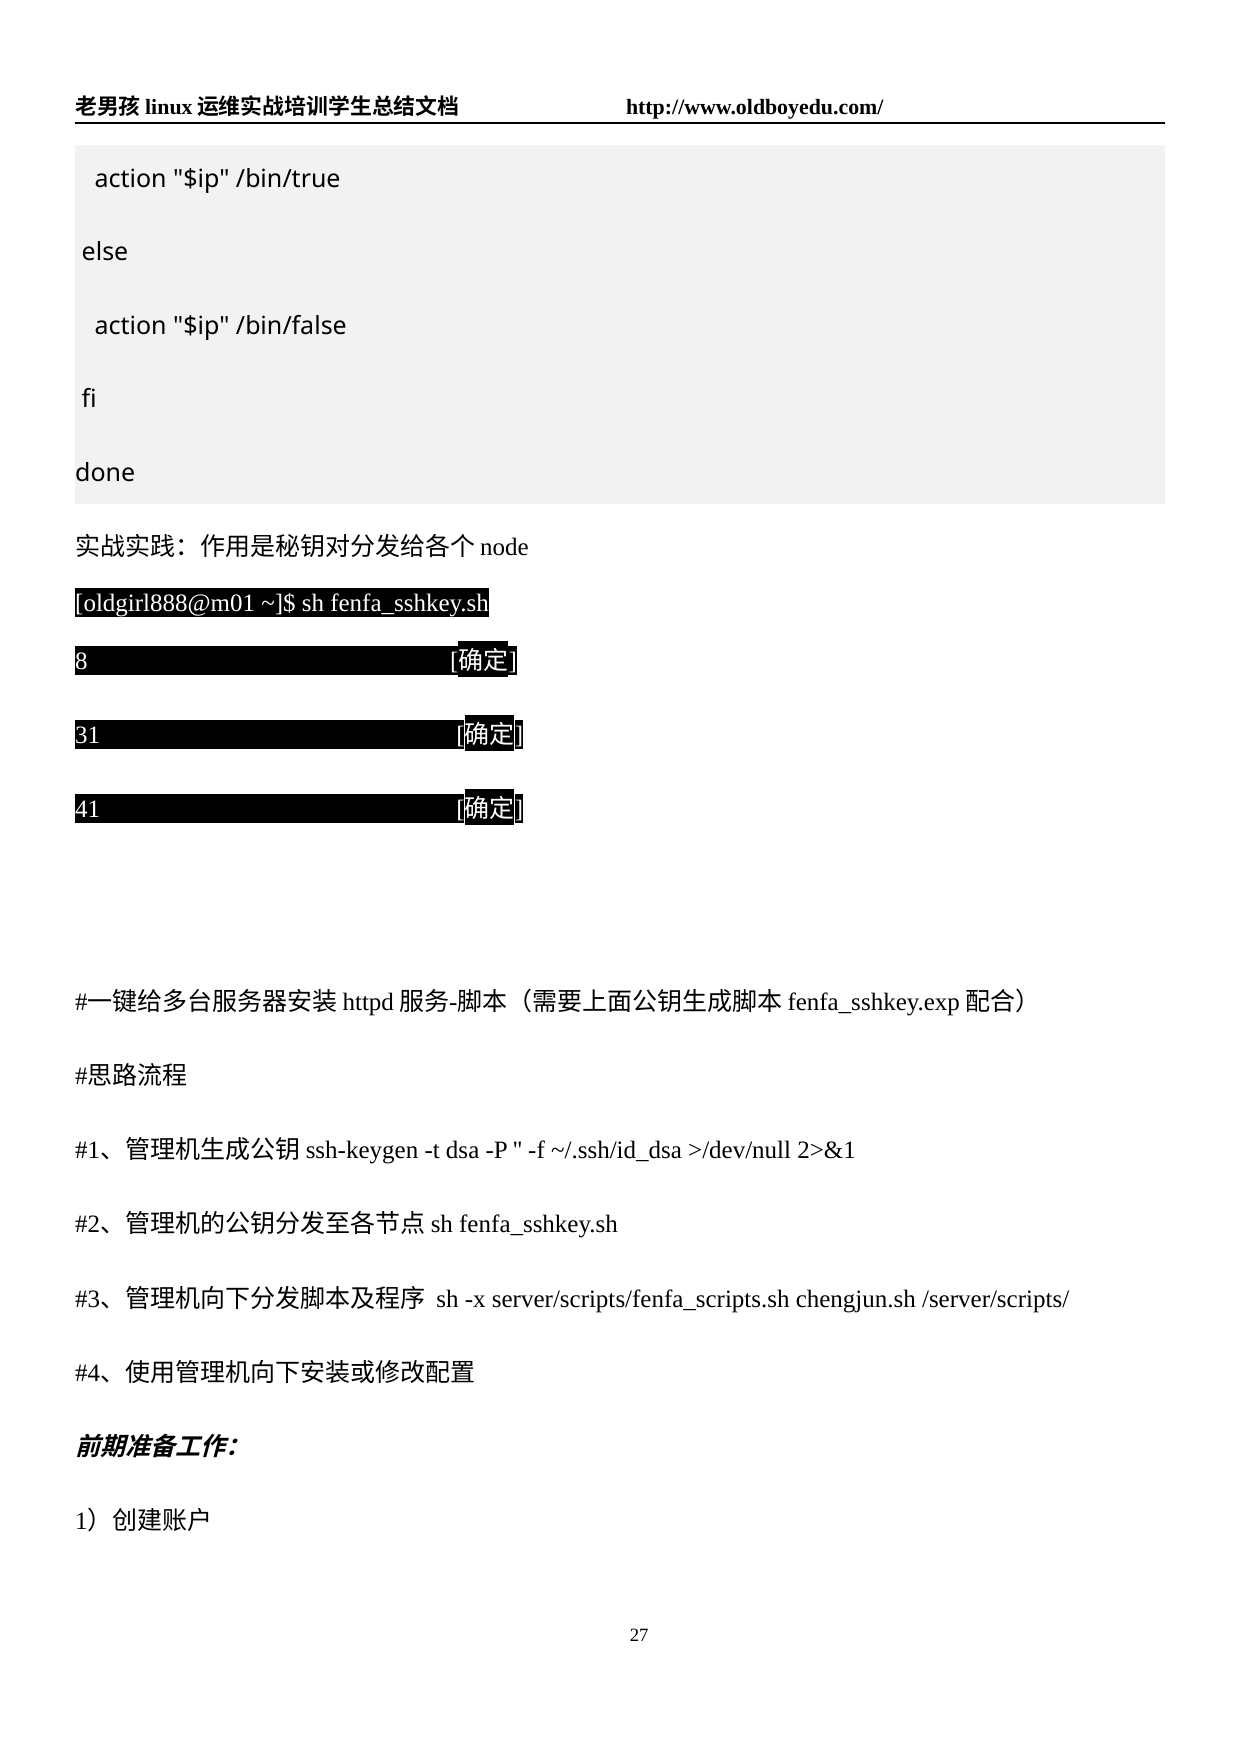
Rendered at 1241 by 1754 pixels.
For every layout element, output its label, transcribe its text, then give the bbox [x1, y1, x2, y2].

text 41 [确定] [75, 774, 1165, 839]
text done [75, 439, 1165, 504]
text 31 [确定] [75, 700, 1165, 765]
text #2、管理机的公钥分发至各节点 sh fenfa_sshkey.sh [75, 1189, 1165, 1254]
text action "$ip" /bin/true [75, 145, 1165, 210]
text #一键给多台服务器安装httpd服务-脚本（需要上面公钥生成脚本fenfa_sshkey.exp配合） [75, 967, 1165, 1032]
text 实战实践：作用是秘钥对分发给各个node [75, 512, 1165, 577]
text [oldgirl888@m01 ~]$ sh fenfa_sshkey.sh [75, 586, 1165, 619]
text action "$ip" /bin/false [75, 292, 1165, 357]
text fi [75, 366, 1165, 431]
text 8 [确定] [75, 626, 1165, 691]
text 1）创建账户 [75, 1486, 1165, 1551]
text #思路流程 [75, 1041, 1165, 1106]
text 前期准备工作： [75, 1412, 1165, 1477]
text #4、使用管理机向下安装或修改配置 [75, 1338, 1165, 1403]
text else [75, 219, 1165, 284]
text #3、管理机向下分发脚本及程序 sh -x server/scripts/fenfa_scripts.sh chengjun.sh /server/scripts/ [75, 1264, 1165, 1329]
text #1、管理机生成公钥 ssh-keygen -t dsa -P '' -f ~/.ssh/id_dsa >/dev/null 2>&1 [75, 1116, 1165, 1181]
